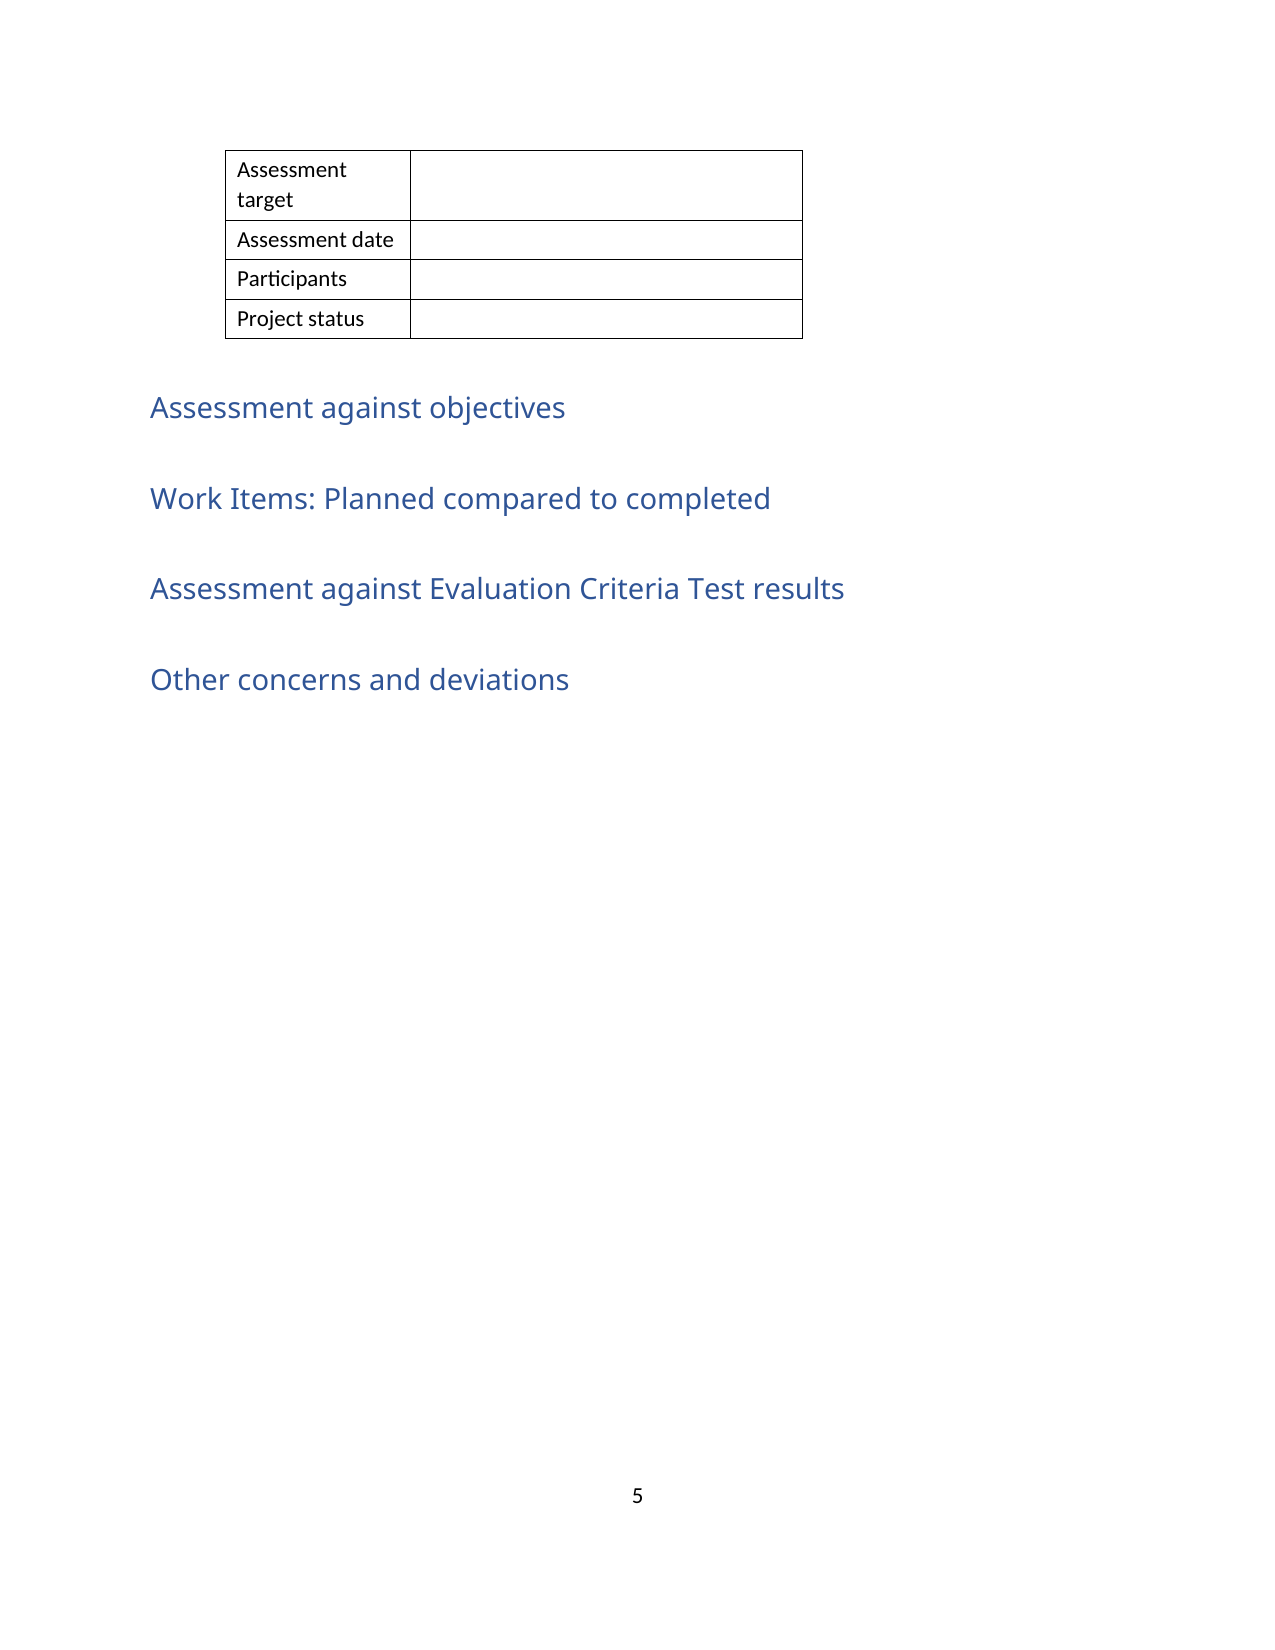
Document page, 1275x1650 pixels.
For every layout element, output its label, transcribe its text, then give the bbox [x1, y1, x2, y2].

subtitle Assessment against Evaluation Criteria Test results [150, 569, 1125, 608]
table_cell [411, 300, 802, 338]
table_cell [411, 221, 802, 259]
table_cell Project status [226, 300, 410, 338]
table_header [411, 151, 802, 220]
subtitle Assessment against objectives [150, 387, 1125, 427]
table_cell Assessment date [226, 221, 410, 259]
subtitle Work Items: Planned compared to completed [150, 478, 1125, 518]
table_header Assessment target [226, 151, 410, 220]
subtitle Other concerns and deviations [150, 659, 1125, 699]
table_cell Participants [226, 260, 410, 299]
table_cell [411, 260, 802, 299]
